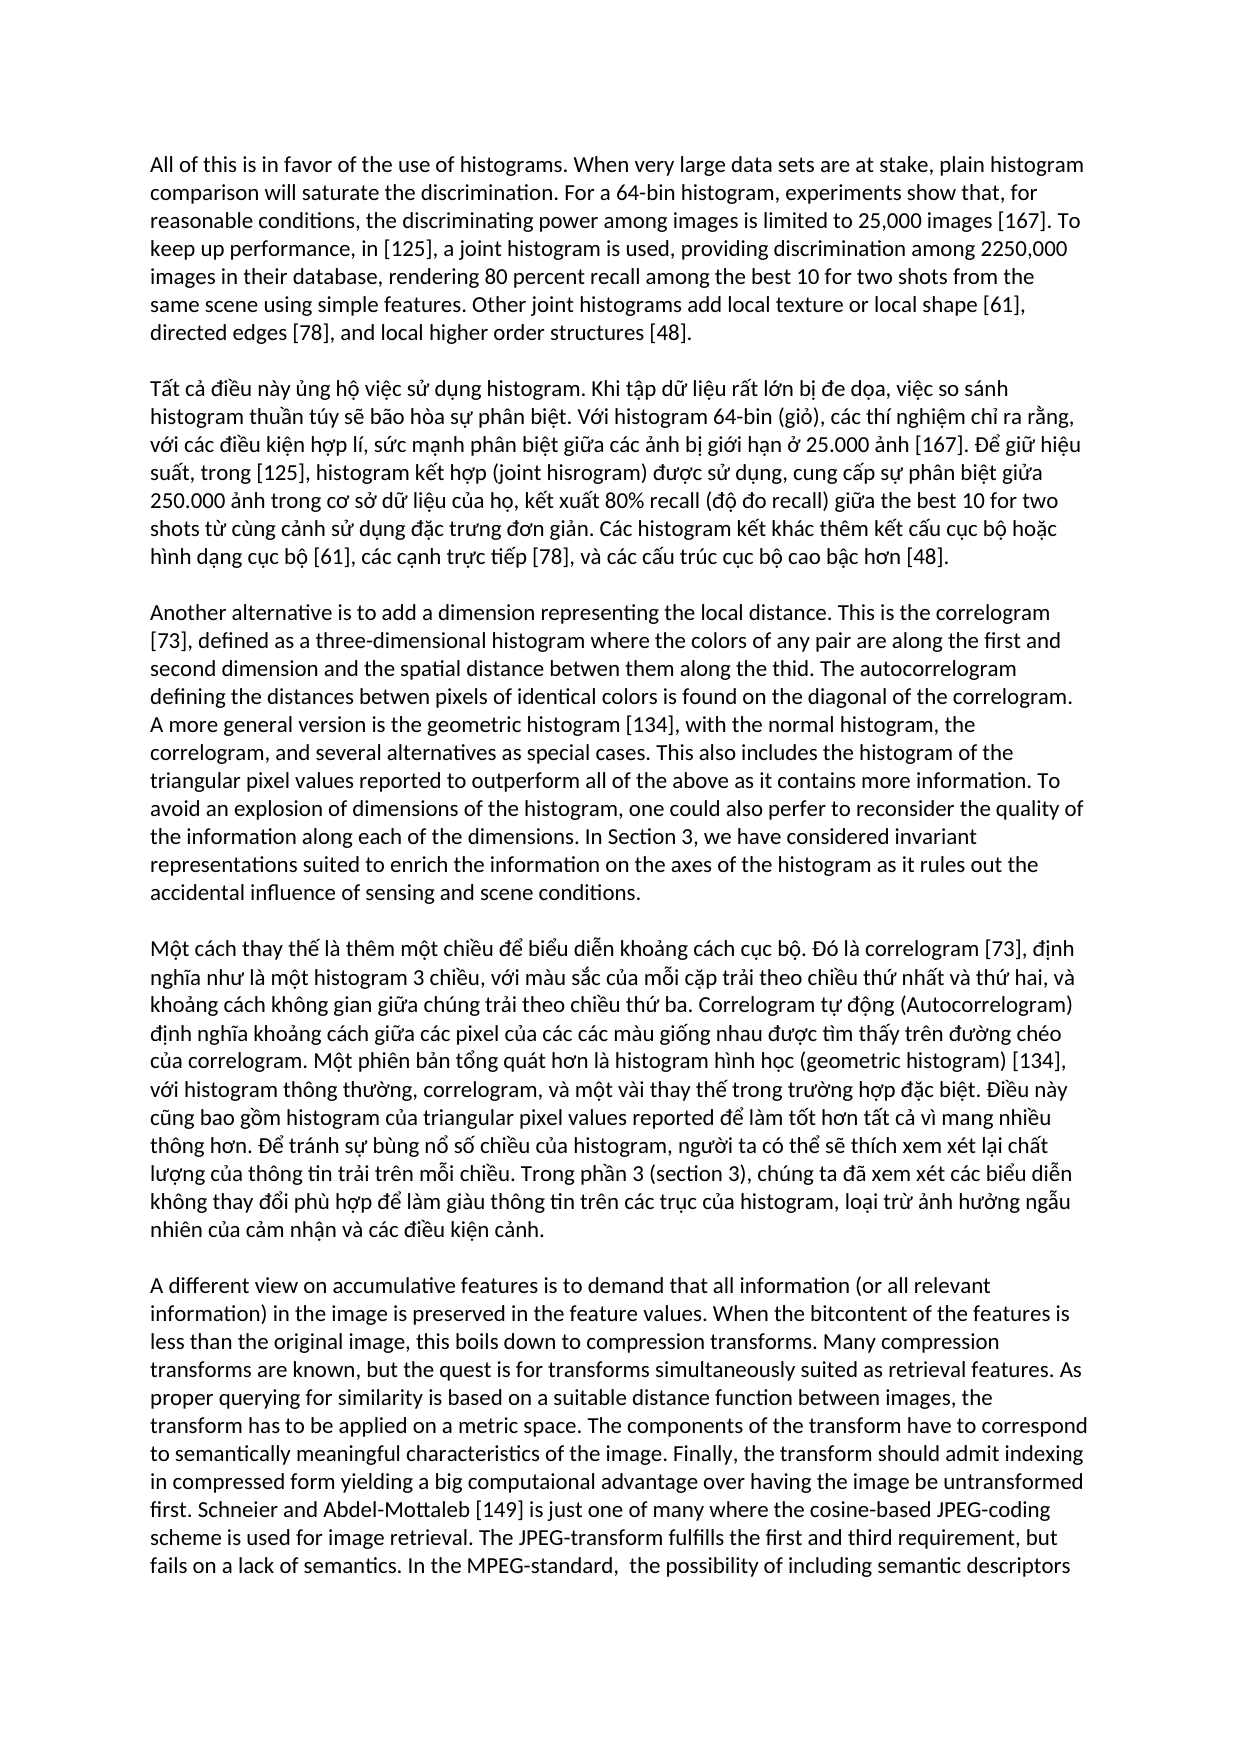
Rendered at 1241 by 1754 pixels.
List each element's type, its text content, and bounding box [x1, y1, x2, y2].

text Tất cả điều này ủng hộ việc sử dụng histogram. Khi tập dữ liệu rất lớn bị đe dọa, việc so sánh histogram thuần túy sẽ bão hòa sự phân biệt. Với histogram 64-bin (giỏ), các thí nghiệm chỉ ra rằng, với các điều kiện hợp lí, sức mạnh phân biệt giữa các ảnh bị giới hạn ở 25.000 ảnh [167]. Để giữ hiệu suất, trong [125], histogram kết hợp (joint hisrogram) được sử dụng, cung cấp sự phân biệt giửa 250.000 ảnh trong cơ sở dữ liệu của họ, kết xuất 80% recall (độ đo recall) giữa the best 10 for two shots từ cùng cảnh sử dụng đặc trưng đơn giản. Các histogram kết khác thêm kết cấu cục bộ hoặc hình dạng cục bộ [61], các cạnh trực tiếp [78], và các cấu trúc cục bộ cao bậc hơn [48]. [150, 374, 1090, 570]
text Another alternative is to add a dimension representing the local distance. This is the correlogram [73], defined as a three-dimensional histogram where the colors of any pair are along the first and second dimension and the spatial distance betwen them along the thid. The autocorrelogram defining the distances betwen pixels of identical colors is found on the diagonal of the correlogram. A more general version is the geometric histogram [134], with the normal histogram, the correlogram, and several alternatives as special cases. This also includes the histogram of the triangular pixel values reported to outperform all of the above as it contains more information. To avoid an explosion of dimensions of the histogram, one could also perfer to reconsider the quality of the information along each of the dimensions. In Section 3, we have considered invariant representations suited to enrich the information on the axes of the histogram as it rules out the accidental influence of sensing and scene conditions. [150, 598, 1090, 907]
text Một cách thay thế là thêm một chiều để biểu diễn khoảng cách cục bộ. Đó là correlogram [73], định nghĩa như là một histogram 3 chiều, với màu sắc của mỗi cặp trải theo chiều thứ nhất và thứ hai, và khoảng cách không gian giữa chúng trải theo chiều thứ ba. Correlogram tự động (Autocorrelogram) định nghĩa khoảng cách giữa các pixel của các các màu giống nhau được tìm thấy trên đường chéo của correlogram. Một phiên bản tổng quát hơn là histogram hình học (geometric histogram) [134], với histogram thông thường, correlogram, và một vài thay thế trong trường hợp đặc biệt. Điều này cũng bao gồm histogram của triangular pixel values reported để làm tốt hơn tất cả vì mang nhiều thông hơn. Để tránh sự bùng nổ số chiều của histogram, người ta có thể sẽ thích xem xét lại chất lượng của thông tin trải trên mỗi chiều. Trong phần 3 (section 3), chúng ta đã xem xét các biểu diễn không thay đổi phù hợp để làm giàu thông tin trên các trục của histogram, loại trừ ảnh hưởng ngẫu nhiên của cảm nhận và các điều kiện cảnh. [150, 934, 1090, 1243]
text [150, 1271, 1090, 1579]
text All of this is in favor of the use of histograms. When very large data sets are at stake, plain histogram comparison will saturate the discrimination. For a 64-bin histogram, experiments show that, for reasonable conditions, the discriminating power among images is limited to 25,000 images [167]. To keep up performance, in [125], a joint histogram is used, providing discrimination among 2250,000 images in their database, rendering 80 percent recall among the best 10 for two shots from the same scene using simple features. Other joint histograms add local texture or local shape [61], directed edges [78], and local higher order structures [48]. [150, 150, 1090, 346]
